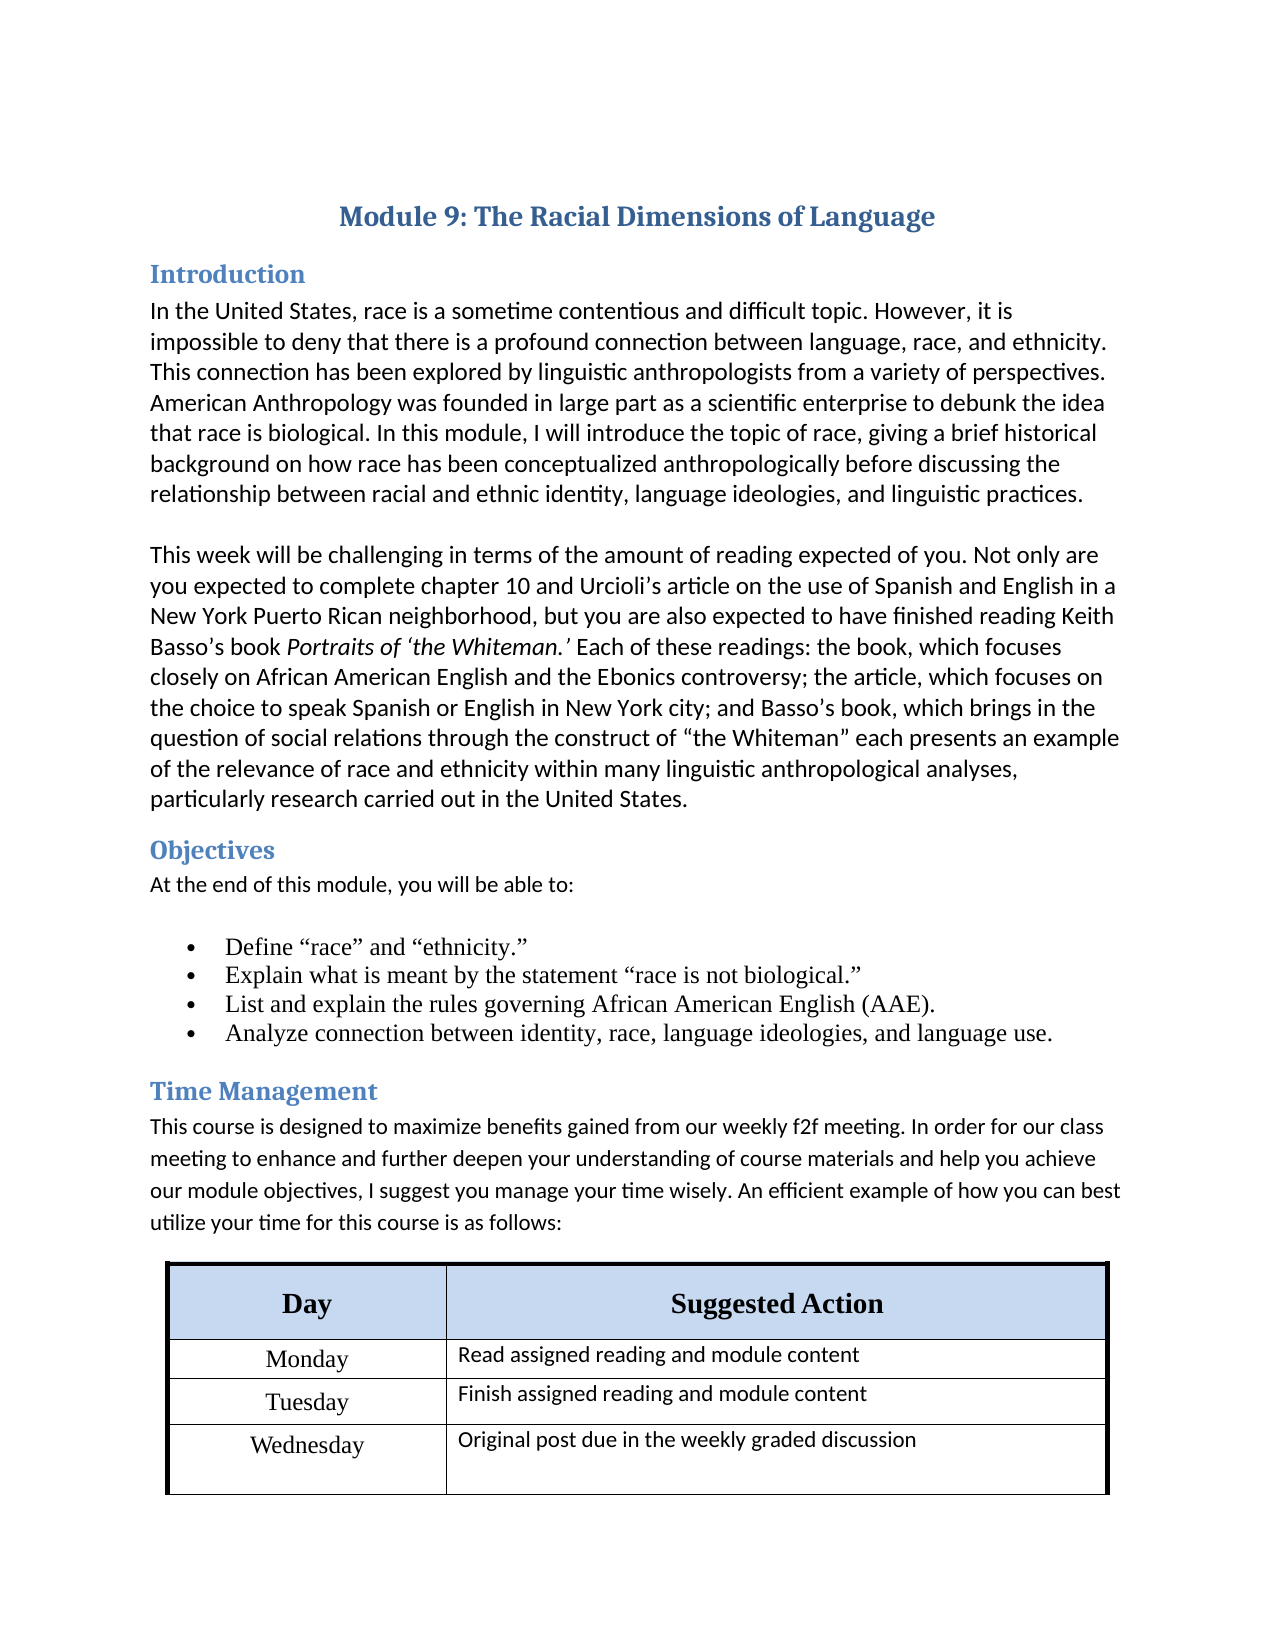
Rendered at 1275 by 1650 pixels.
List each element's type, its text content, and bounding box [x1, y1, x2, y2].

subtitle Module 9: The Racial Dimensions of Language [150, 200, 1125, 233]
subtitle Time Management [150, 1076, 1125, 1107]
subtitle Objectives [150, 835, 1125, 866]
list List and explain the rules governing African American English (AAE). [187, 989, 1125, 1018]
text At the end of this module, you will be able to: [150, 871, 1125, 898]
list Explain what is meant by the statement “race is not biological.” [187, 961, 1125, 989]
text This course is designed to maximize benefits gained from our weekly f2f meeting. In order for our class meeting to enhance and further deepen your understanding of course materials and help you achieve our module objectives, I suggest you manage your time wisely. An efficient example of how you can best utilize your time for this course is as follows: [150, 1112, 1125, 1236]
table_cell Original post due in the weekly graded discussion [447, 1425, 1105, 1493]
text This week will be challenging in terms of the amount of reading expected of you. Not only are you expected to complete chapter 10 and Urcioli’s article on the use of Spanish and English in a New York Puerto Rican neighborhood, but you are also expected to have finished reading Keith Basso’s book Portraits of ‘the Whiteman.’ Each of these readings: the book, which focuses closely on African American English and the Ebonics controversy; the article, which focuses on the choice to speak Spanish or English in New York city; and Basso’s book, which brings in the question of social relations through the construct of “the Whiteman” each presents an example of the relevance of race and ethnicity within many linguistic anthropological analyses, particularly research carried out in the United States. [150, 539, 1125, 814]
list Analyze connection between identity, race, language ideologies, and language use. [187, 1018, 1125, 1047]
table_header Day [170, 1266, 446, 1339]
text In the United States, race is a sometime contentious and difficult topic. However, it is impossible to deny that there is a profound connection between language, race, and ethnicity. This connection has been explored by linguistic anthropologists from a variety of perspectives. American Anthropology was founded in large part as a scientific enterprise to debunk the idea that race is biological. In this module, I will introduce the topic of race, giving a brief historical background on how race has been conceptualized anthropologically before discussing the relationship between racial and ethnic identity, language ideologies, and linguistic practices. [150, 295, 1125, 509]
table_cell Wednesday [170, 1425, 446, 1493]
table_cell Tuesday [170, 1379, 446, 1424]
table_cell Read assigned reading and module content [447, 1340, 1105, 1378]
table_header Suggested Action [447, 1266, 1105, 1339]
table_cell Monday [170, 1340, 446, 1378]
subtitle Introduction [150, 259, 1125, 291]
list Define “race” and “ethnicity.” [187, 932, 1125, 961]
table_cell Finish assigned reading and module content [447, 1379, 1105, 1424]
